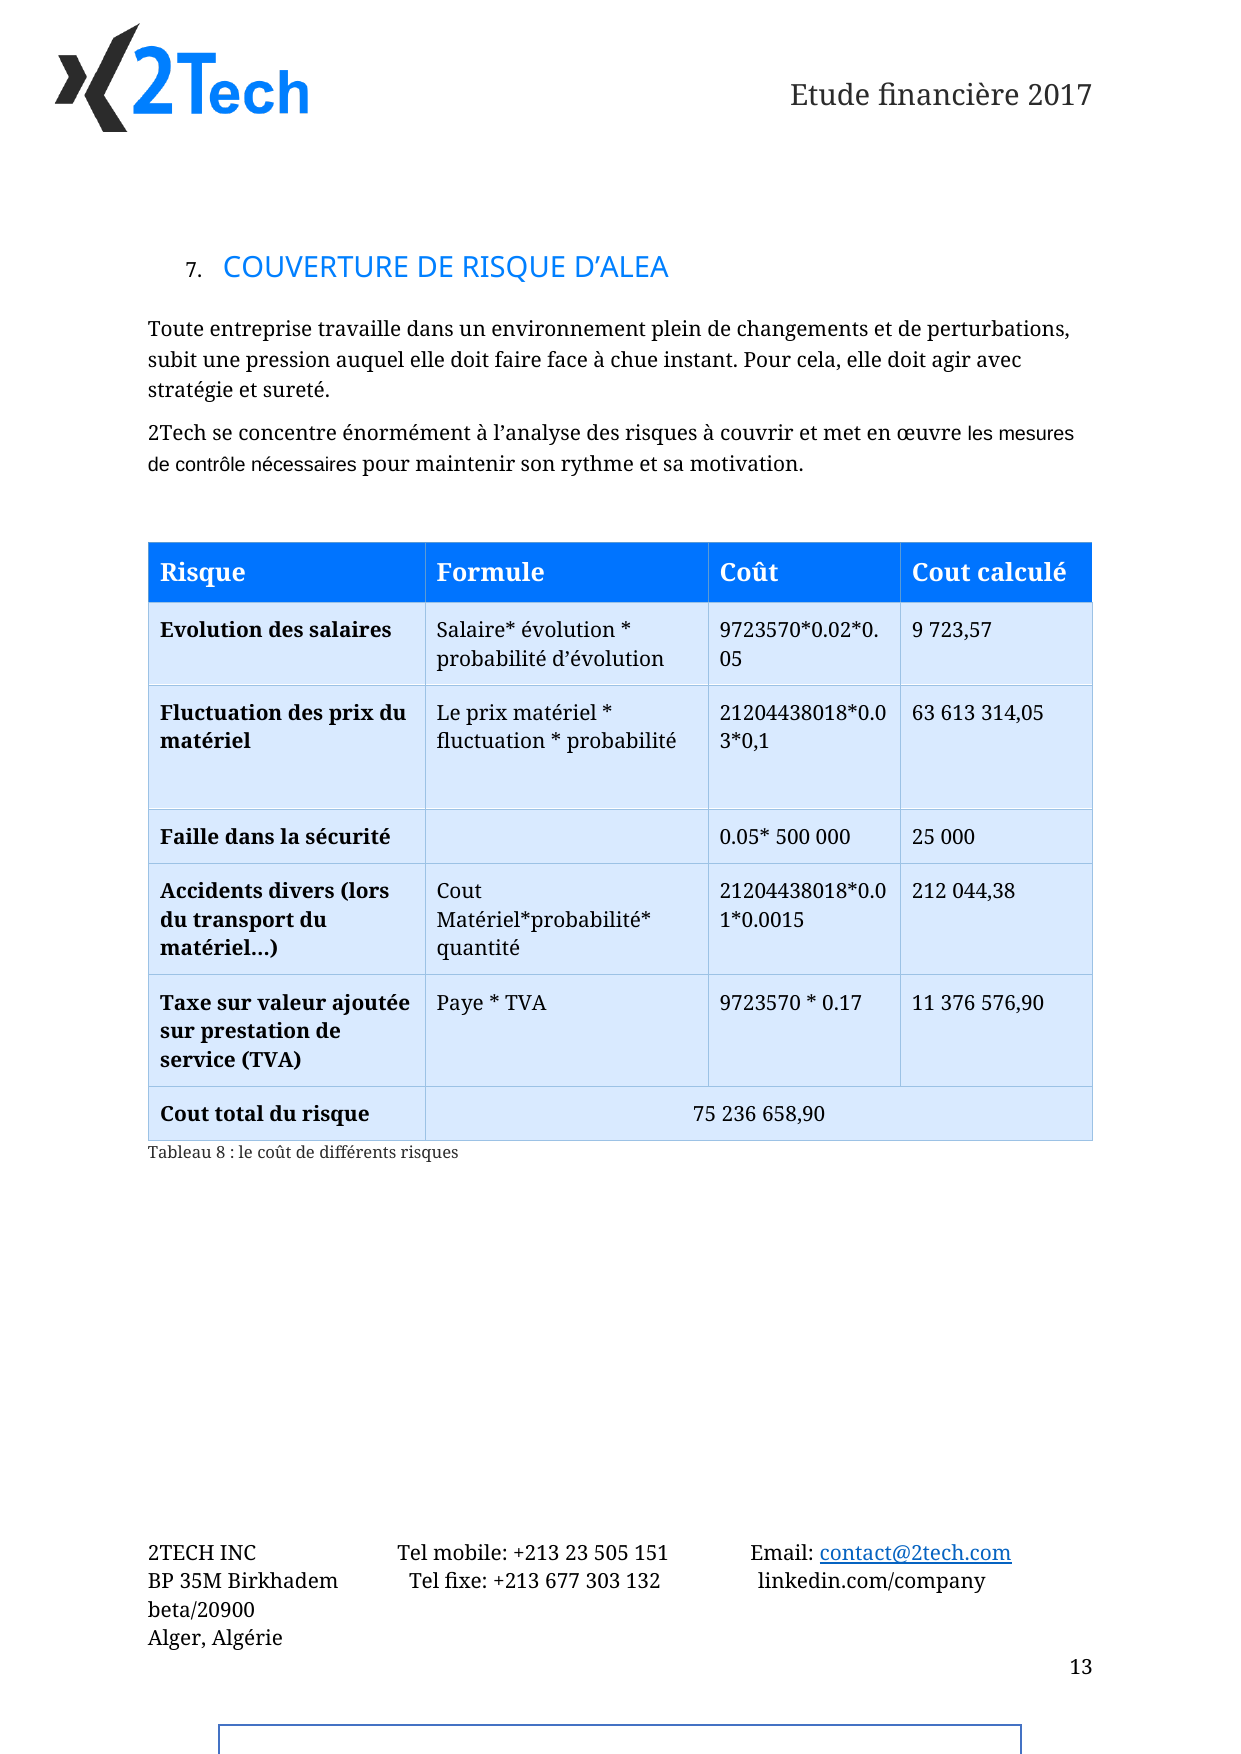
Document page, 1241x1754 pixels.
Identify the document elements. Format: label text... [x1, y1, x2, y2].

table_header Formule [426, 543, 708, 602]
table_cell 25 000 [901, 810, 1092, 863]
table_cell 0.05* 500 000 [709, 810, 900, 863]
subtitle couverture de risque d’alea [185, 246, 1093, 286]
text 2Tech se concentre énormément à l’analyse des risques à couvrir et met en œuvre les mesures de contrôle nécessaires pour maintenir son rythme et sa motivation. [148, 418, 1093, 478]
table_header Cout calculé [901, 543, 1092, 602]
table_cell 21204438018*0.01*0.0015 [709, 864, 900, 974]
table_cell Salaire* évolution * probabilité d’évolution [426, 603, 708, 684]
table_cell Paye * TVA [426, 975, 708, 1086]
table_cell 212 044,38 [901, 864, 1092, 974]
table_cell Accidents divers (lors du transport du matériel…) [149, 864, 425, 974]
table_cell Taxe sur valeur ajoutée sur prestation de service (TVA) [149, 975, 425, 1086]
table_header Risque [149, 543, 425, 602]
table_cell 9723570*0.02*0.05 [709, 603, 900, 684]
table_cell Cout Matériel*probabilité* quantité [426, 864, 708, 974]
table_header Coût [709, 543, 900, 602]
table_cell 9 723,57 [901, 603, 1092, 684]
text Toute entreprise travaille dans un environnement plein de changements et de perturbations, subit une pression auquel elle doit faire face à chue instant. Pour cela, elle doit agir avec stratégie et sureté. [148, 314, 1093, 404]
table_cell Fluctuation des prix du matériel [149, 686, 425, 808]
table_cell [426, 810, 708, 863]
table_cell Le prix matériel * fluctuation * probabilité [426, 686, 708, 808]
table_cell 21204438018*0.03*0,1 [709, 686, 900, 808]
table_cell 9723570 * 0.17 [709, 975, 900, 1086]
table_cell 63 613 314,05 [901, 686, 1092, 808]
table_cell Faille dans la sécurité [149, 810, 425, 863]
table_cell 75 236 658,90 [426, 1087, 1092, 1140]
table_cell Cout total du risque [149, 1087, 425, 1140]
table_cell Evolution des salaires [149, 603, 425, 684]
picture [54, 23, 308, 132]
table_cell 11 376 576,90 [901, 975, 1092, 1086]
